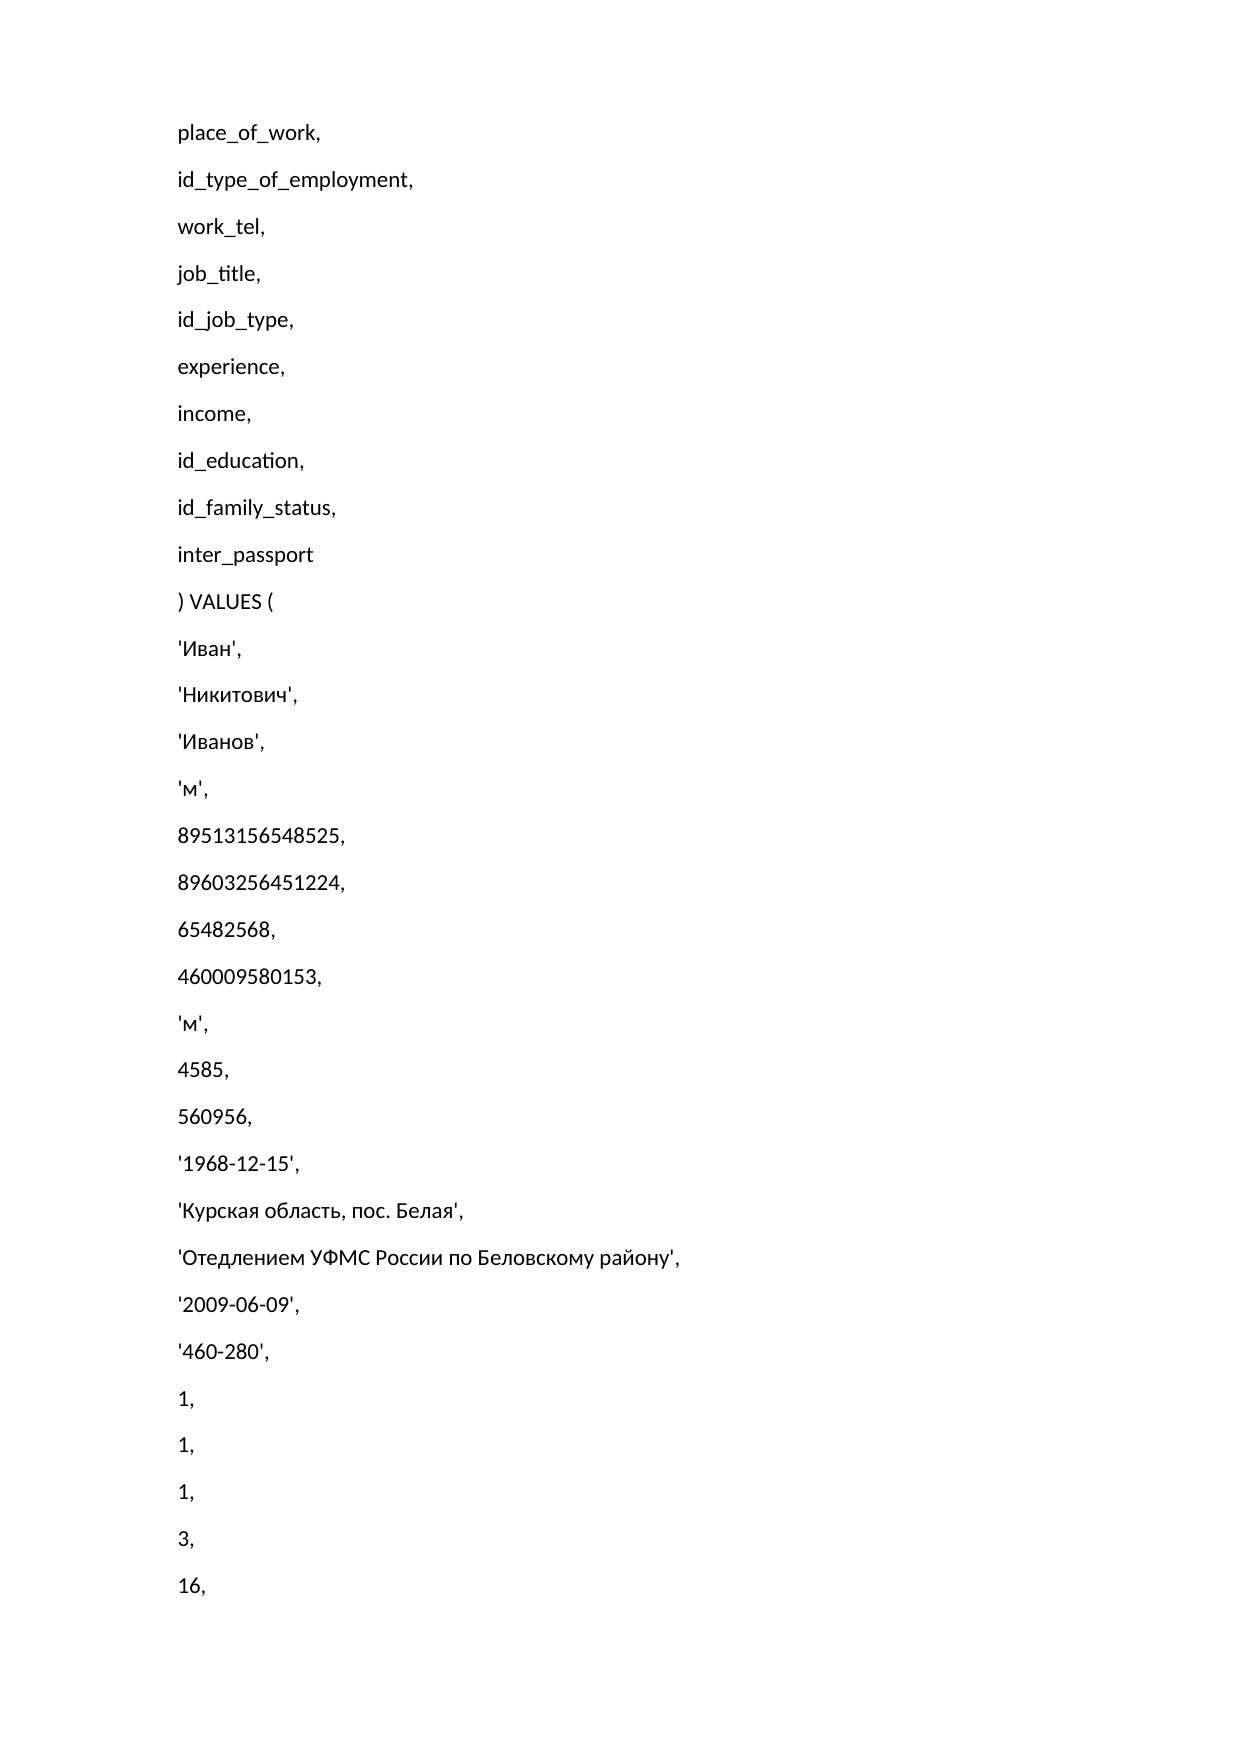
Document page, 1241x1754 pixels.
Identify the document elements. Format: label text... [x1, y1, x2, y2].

text 560956, [177, 1102, 1152, 1131]
text '1968-12-15', [177, 1149, 1152, 1177]
text place_of_work, [177, 118, 1152, 146]
text '460-280', [177, 1337, 1152, 1365]
text 'Курская область, пос. Белая', [177, 1196, 1152, 1224]
text inter_passport [177, 540, 1152, 568]
text 'м', [177, 774, 1152, 802]
text 1, [177, 1477, 1152, 1506]
text 'Отедлением УФМС России по Беловскому району', [177, 1243, 1152, 1271]
text 89513156548525, [177, 821, 1152, 849]
text ) VALUES ( [177, 587, 1152, 615]
text income, [177, 399, 1152, 427]
text work_tel, [177, 212, 1152, 240]
text 4585, [177, 1056, 1152, 1084]
text job_title, [177, 259, 1152, 287]
text 1, [177, 1431, 1152, 1459]
text id_education, [177, 446, 1152, 474]
text 460009580153, [177, 962, 1152, 990]
text id_job_type, [177, 306, 1152, 334]
text 89603256451224, [177, 868, 1152, 896]
text '2009-06-09', [177, 1290, 1152, 1318]
text 1, [177, 1384, 1152, 1412]
text 3, [177, 1524, 1152, 1552]
text 'Иван', [177, 634, 1152, 662]
text 16, [177, 1571, 1152, 1599]
text experience, [177, 352, 1152, 381]
text 'Никитович', [177, 681, 1152, 709]
text 'м', [177, 1009, 1152, 1037]
text id_family_status, [177, 493, 1152, 521]
text id_type_of_employment, [177, 165, 1152, 193]
text 65482568, [177, 915, 1152, 943]
text 'Иванов', [177, 727, 1152, 756]
